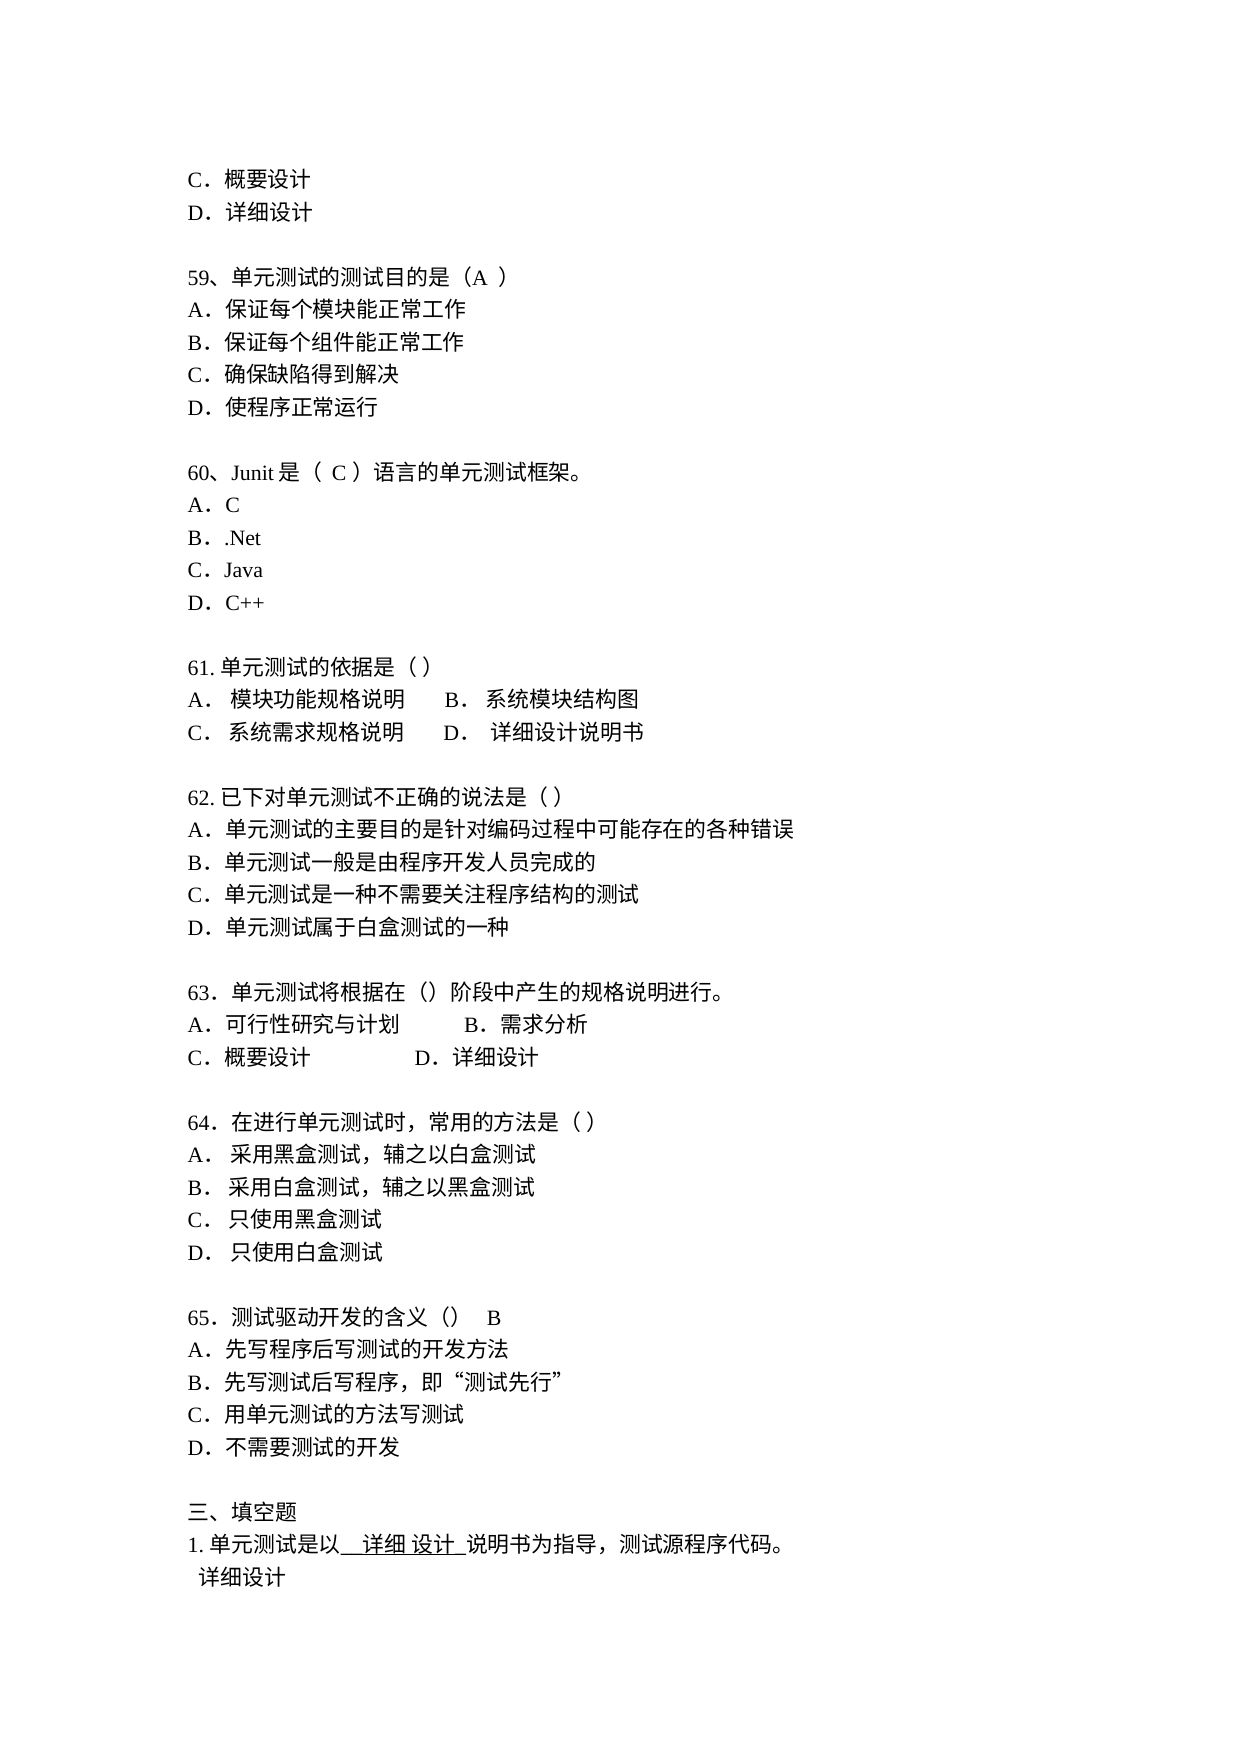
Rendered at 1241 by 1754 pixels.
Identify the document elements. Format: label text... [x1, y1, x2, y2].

text A． 模块功能规格说明 B． 系统模块结构图 [187, 682, 1053, 714]
text 详细设计 [187, 1559, 1053, 1592]
text C． 系统需求规格说明 D． 详细设计说明书 [187, 714, 1053, 747]
text D．单元测试属于白盒测试的一种 [187, 909, 1053, 942]
text D．不需要测试的开发 [187, 1429, 1053, 1462]
text 1. 单元测试是以__详细 设计_说明书为指导，测试源程序代码。 [187, 1527, 1053, 1559]
text 63．单元测试将根据在（）阶段中产生的规格说明进行。 [187, 974, 1053, 1007]
text A．保证每个模块能正常工作 [187, 292, 1053, 324]
text 64．在进行单元测试时，常用的方法是（ ） [187, 1104, 1053, 1137]
text C．单元测试是一种不需要关注程序结构的测试 [187, 877, 1053, 909]
text A．可行性研究与计划 B．需求分析 [187, 1007, 1053, 1039]
text 60、Junit是（ C ）语言的单元测试框架。 [187, 454, 1053, 487]
text 62. 已下对单元测试不正确的说法是（ ） [187, 779, 1053, 812]
text B．先写测试后写程序，即“测试先行” [187, 1364, 1053, 1397]
text A．先写程序后写测试的开发方法 [187, 1332, 1053, 1364]
text B． 采用白盒测试，辅之以黑盒测试 [187, 1169, 1053, 1202]
text 61. 单元测试的依据是（ ） [187, 649, 1053, 682]
text C．概要设计 [187, 162, 1053, 194]
text D．C++ [187, 584, 1053, 617]
text A．单元测试的主要目的是针对编码过程中可能存在的各种错误 [187, 812, 1053, 844]
text D．详细设计 [187, 194, 1053, 227]
text C． 只使用黑盒测试 [187, 1202, 1053, 1234]
text 65．测试驱动开发的含义（） B [187, 1299, 1053, 1332]
text C．Java [187, 552, 1053, 584]
text 59、单元测试的测试目的是（A ） [187, 259, 1053, 292]
text C．用单元测试的方法写测试 [187, 1397, 1053, 1429]
text D．使程序正常运行 [187, 389, 1053, 422]
text C．确保缺陷得到解决 [187, 357, 1053, 389]
text B．单元测试一般是由程序开发人员完成的 [187, 844, 1053, 877]
text C．概要设计 D．详细设计 [187, 1039, 1053, 1072]
text A． 采用黑盒测试，辅之以白盒测试 [187, 1137, 1053, 1169]
text 三、填空题 [187, 1494, 1053, 1527]
text A．C [187, 487, 1053, 519]
text B．.Net [187, 519, 1053, 552]
text D． 只使用白盒测试 [187, 1234, 1053, 1267]
text B．保证每个组件能正常工作 [187, 324, 1053, 357]
